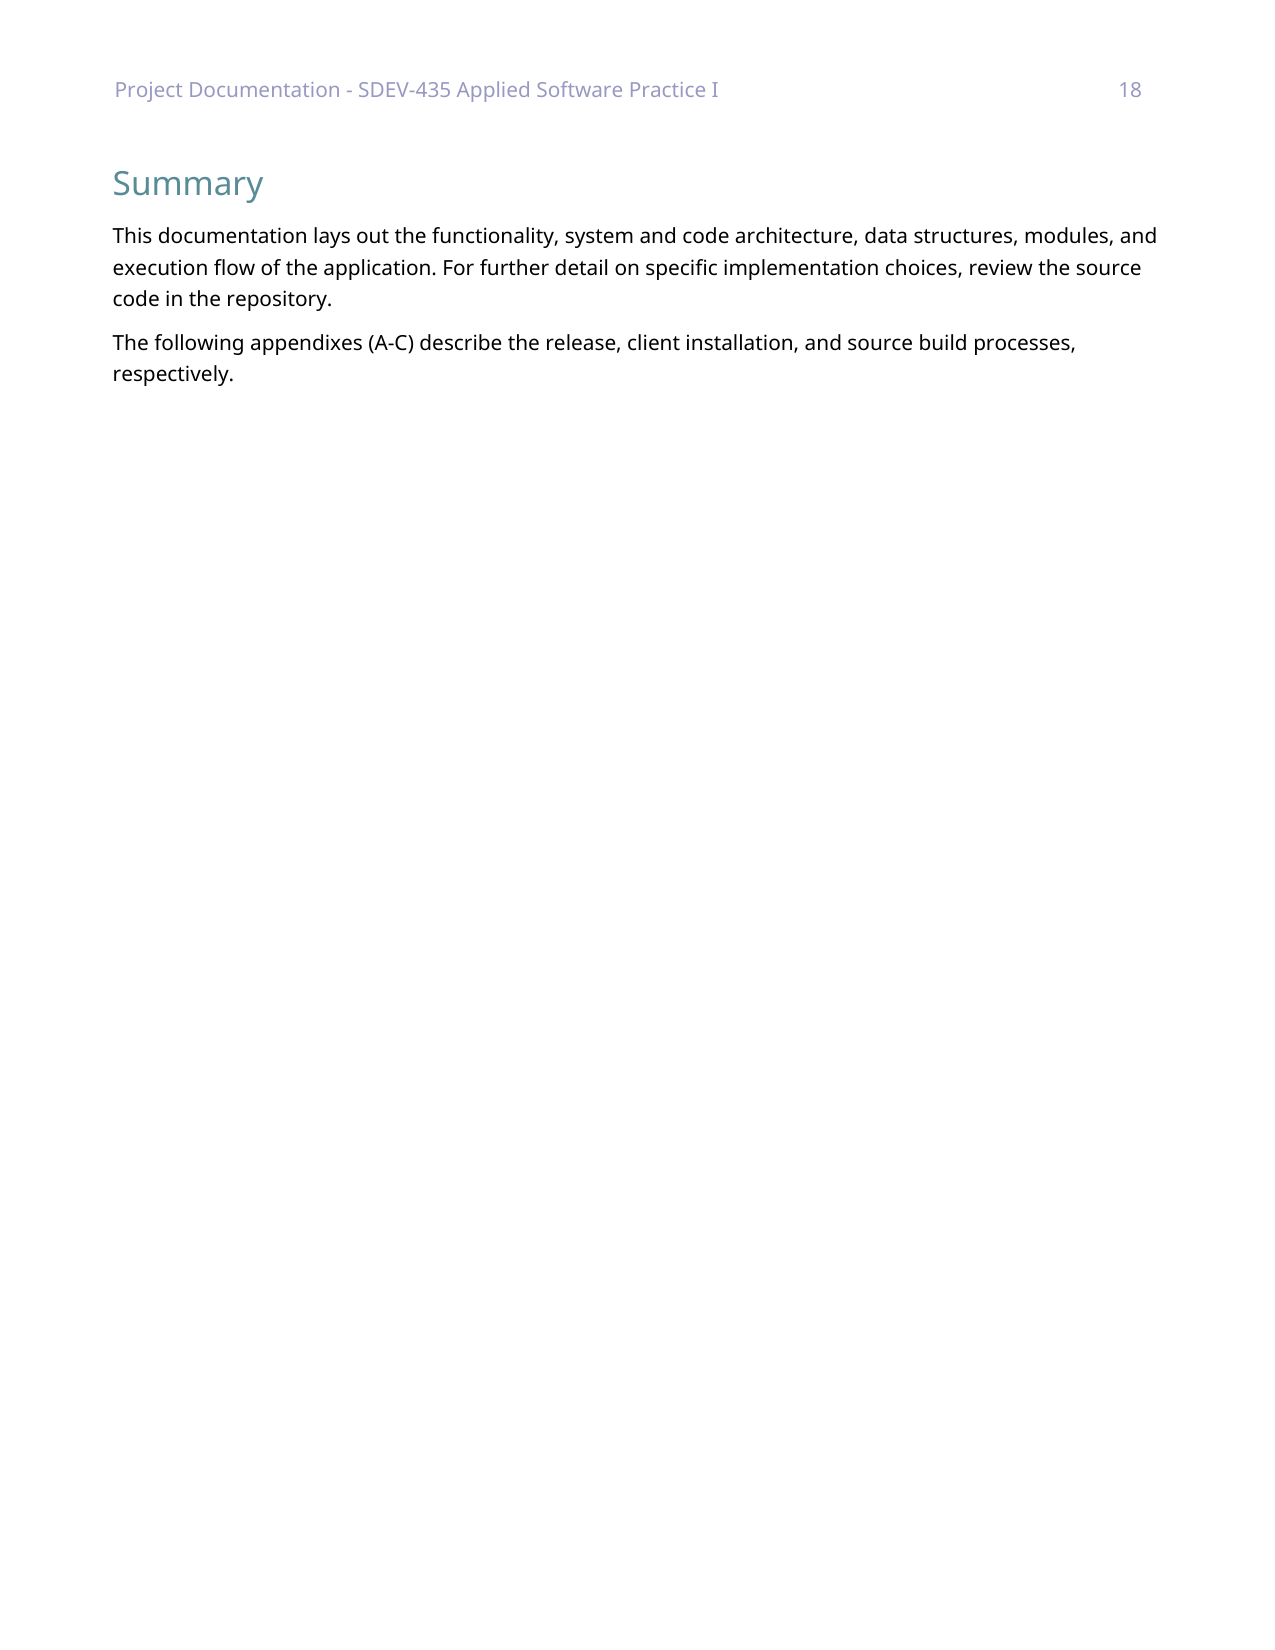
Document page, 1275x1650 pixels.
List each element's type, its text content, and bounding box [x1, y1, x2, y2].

text The following appendixes (A-C) describe the release, client installation, and source build processes, respectively. [112, 328, 1162, 388]
text Summary [112, 159, 1162, 205]
text This documentation lays out the functionality, system and code architecture, data structures, modules, and execution flow of the application. For further detail on specific implementation choices, review the source code in the repository. [112, 222, 1162, 313]
